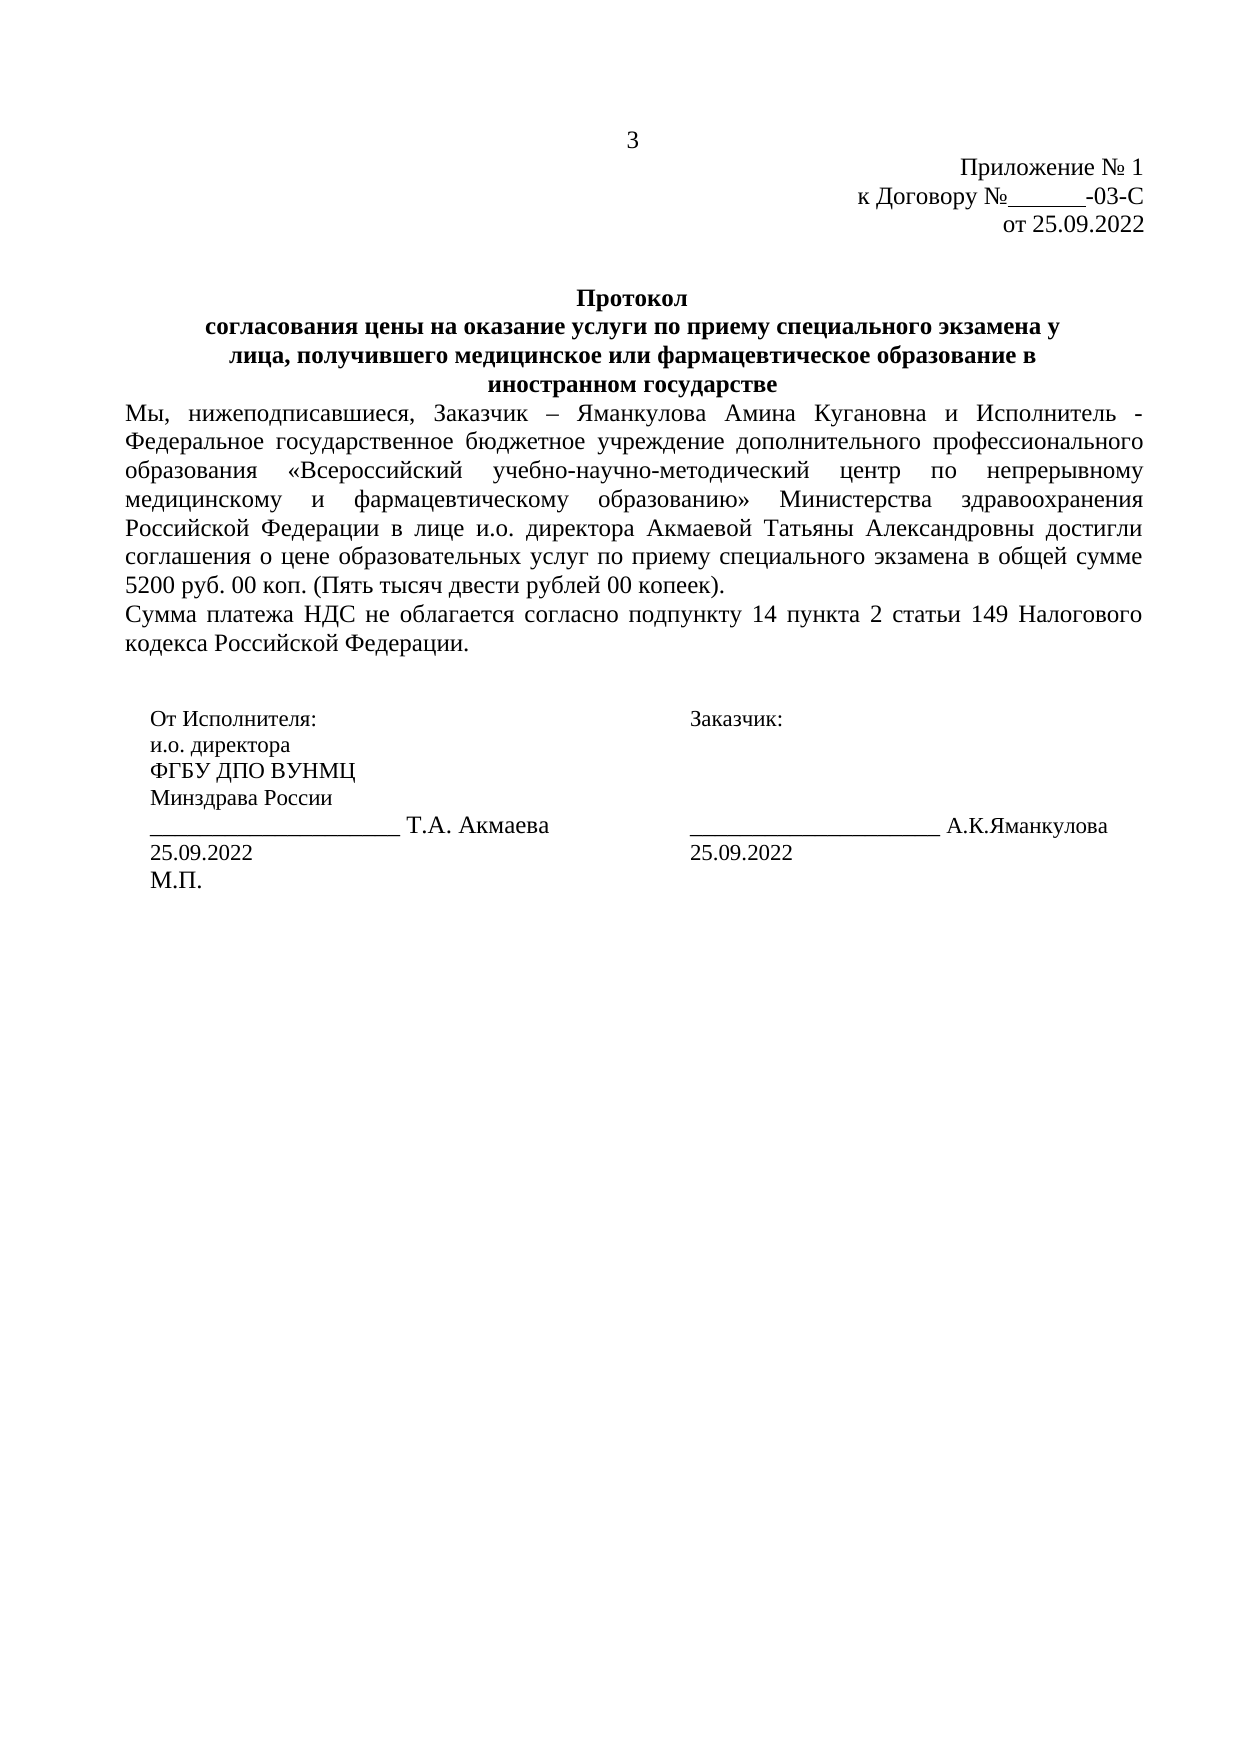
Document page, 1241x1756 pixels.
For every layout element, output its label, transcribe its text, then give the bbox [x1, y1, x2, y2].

text согласования цены на оказание услуги по приему специального экзамена у лица, получившего медицинское или фармацевтическое образование в иностранном государстве [172, 311, 1093, 398]
text Мы, нижеподписавшиеся, Заказчик – Яманкулова Амина Кугановна и Исполнитель - Федеральное государственное бюджетное учреждение дополнительного профессионального образования «Всероссийский учебно-научно-методический центр по непрерывному медицинскому и фармацевтическому образованию» Министерства здравоохранения Российской Федерации в лице и.о. директора Акмаевой Татьяны Александровны достигли соглашения о цене образовательных услуг по приему специального экзамена в общей сумме 5200 руб. 00 коп. (Пять тысяч двести рублей 00 копеек). [125, 398, 1144, 599]
table_header От Исполнителя: и.о. директора ФГБУ ДПО ВУНМЦ Минздрава России ____________________ Т.А. Акмаева 25.09.2022 М.П. [139, 705, 678, 894]
text Сумма платежа НДС не облагается согласно подпункту 14 пункта 2 статьи 149 Налогового кодекса Российской Федерации. [125, 599, 1144, 656]
table_header Заказчик: ____________________ А.К.Яманкулова 25.09.2022 [679, 705, 1218, 894]
text Протокол [112, 283, 1151, 311]
text Приложение № 1 к Договору № -03-С [857, 152, 1144, 209]
text от 25.09.2022 [112, 209, 1145, 238]
